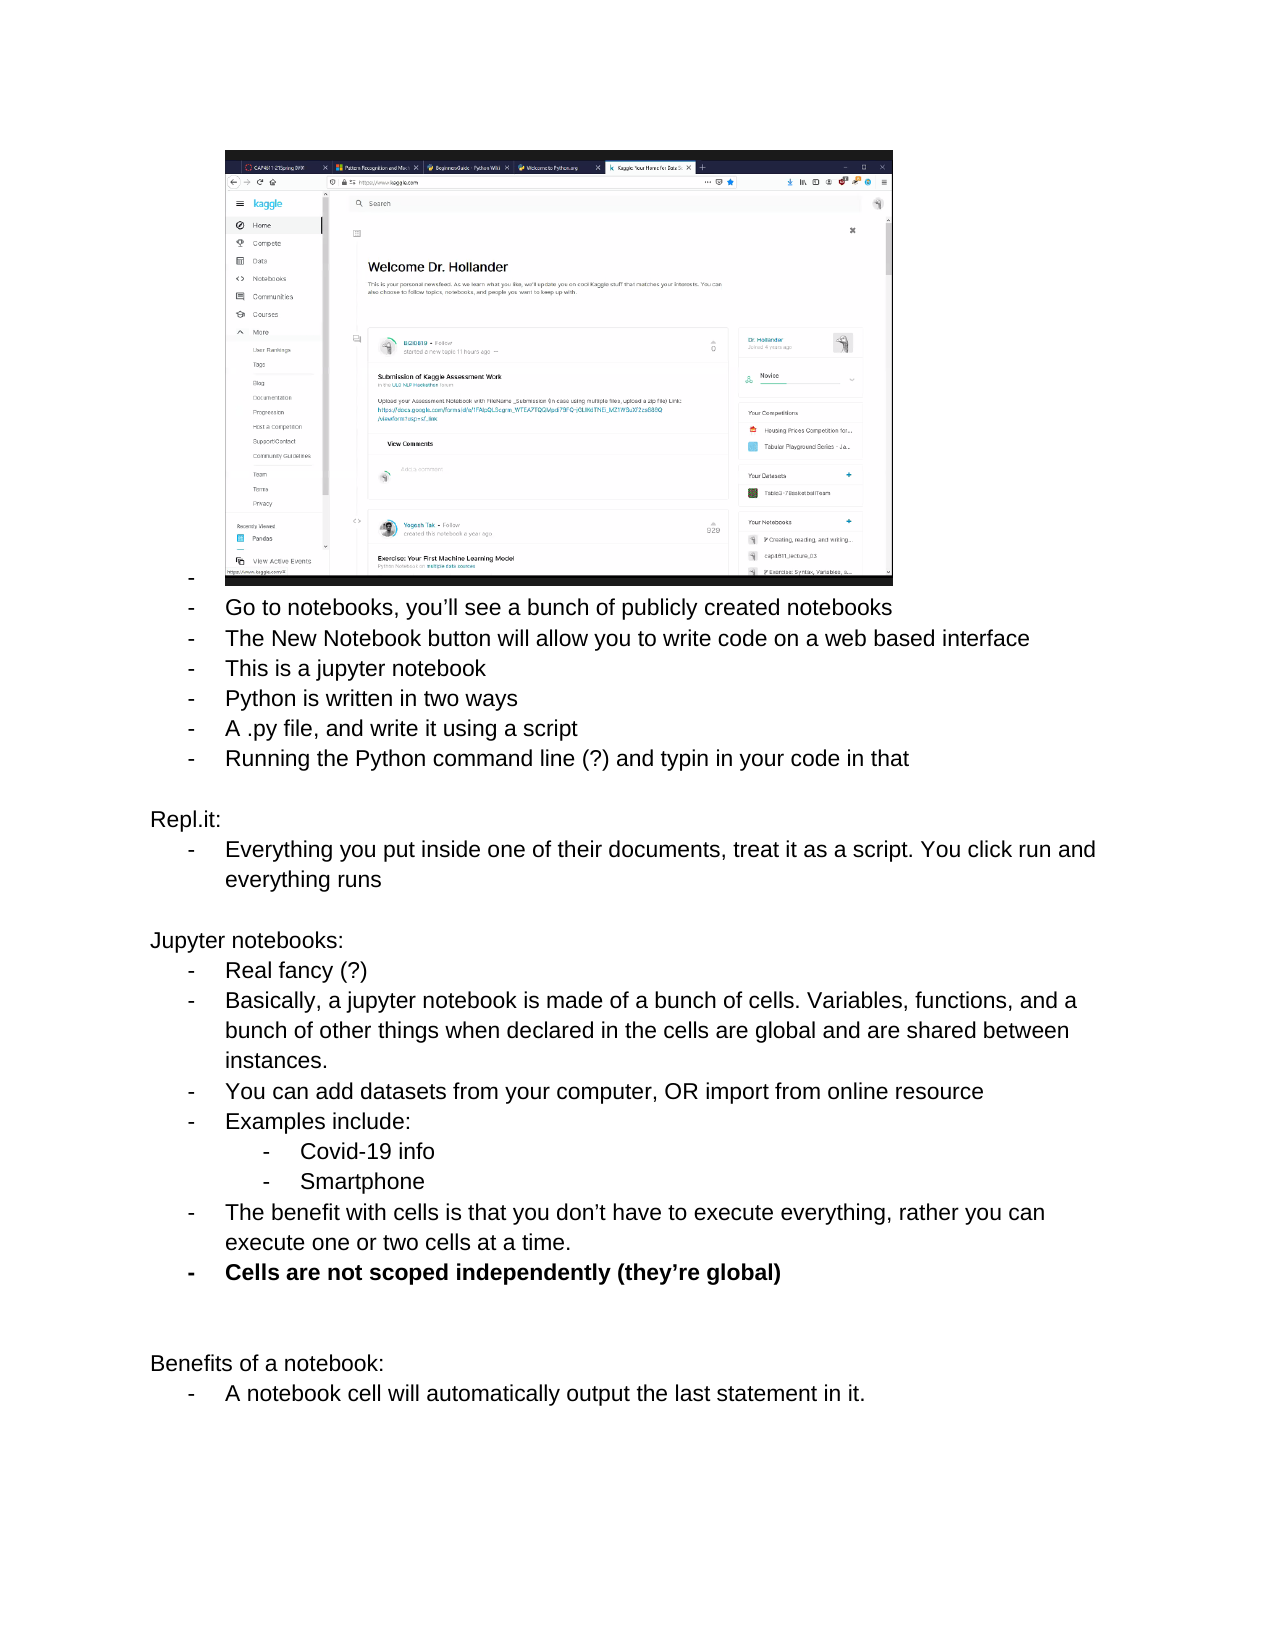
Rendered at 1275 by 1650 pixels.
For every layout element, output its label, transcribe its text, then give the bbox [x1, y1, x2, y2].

list Cells are not scoped independently (they’re global) [187, 1259, 1125, 1285]
list Go to notebooks, you’ll see a bunch of publicly created notebooks [187, 594, 1125, 621]
text Repl.it: [150, 806, 1125, 832]
list Running the Python command line (?) and typin in your code in that [187, 745, 1125, 772]
list The benefit with cells is that you don’t have to execute everything, rather you can execute one or two cells at a time. [187, 1198, 1125, 1255]
text Jupyter notebooks: [150, 927, 1125, 953]
list Python is written in two ways [187, 685, 1125, 711]
list Real fancy (?) [187, 957, 1125, 983]
list Examples include: [187, 1108, 1125, 1134]
list This is a jupyter notebook [187, 655, 1125, 681]
list Smartphone [262, 1168, 1125, 1195]
list A .py file, and write it using a script [187, 715, 1125, 742]
picture [225, 150, 893, 586]
list Everything you put inside one of their documents, treat it as a script. You click run and everything runs [187, 836, 1125, 923]
list Covid-19 info [262, 1138, 1125, 1164]
list Basically, a jupyter notebook is made of a bunch of cells. Variables, functions, and a bunch of other things when declared in the cells are global and are shared between instances. [187, 987, 1125, 1074]
text Benefits of a notebook: [150, 1349, 1125, 1376]
list You can add datasets from your computer, OR import from online resource [187, 1078, 1125, 1104]
list The New Notebook button will allow you to write code on a web based interface [187, 624, 1125, 651]
list A notebook cell will automatically output the last statement in it. [187, 1380, 1125, 1406]
